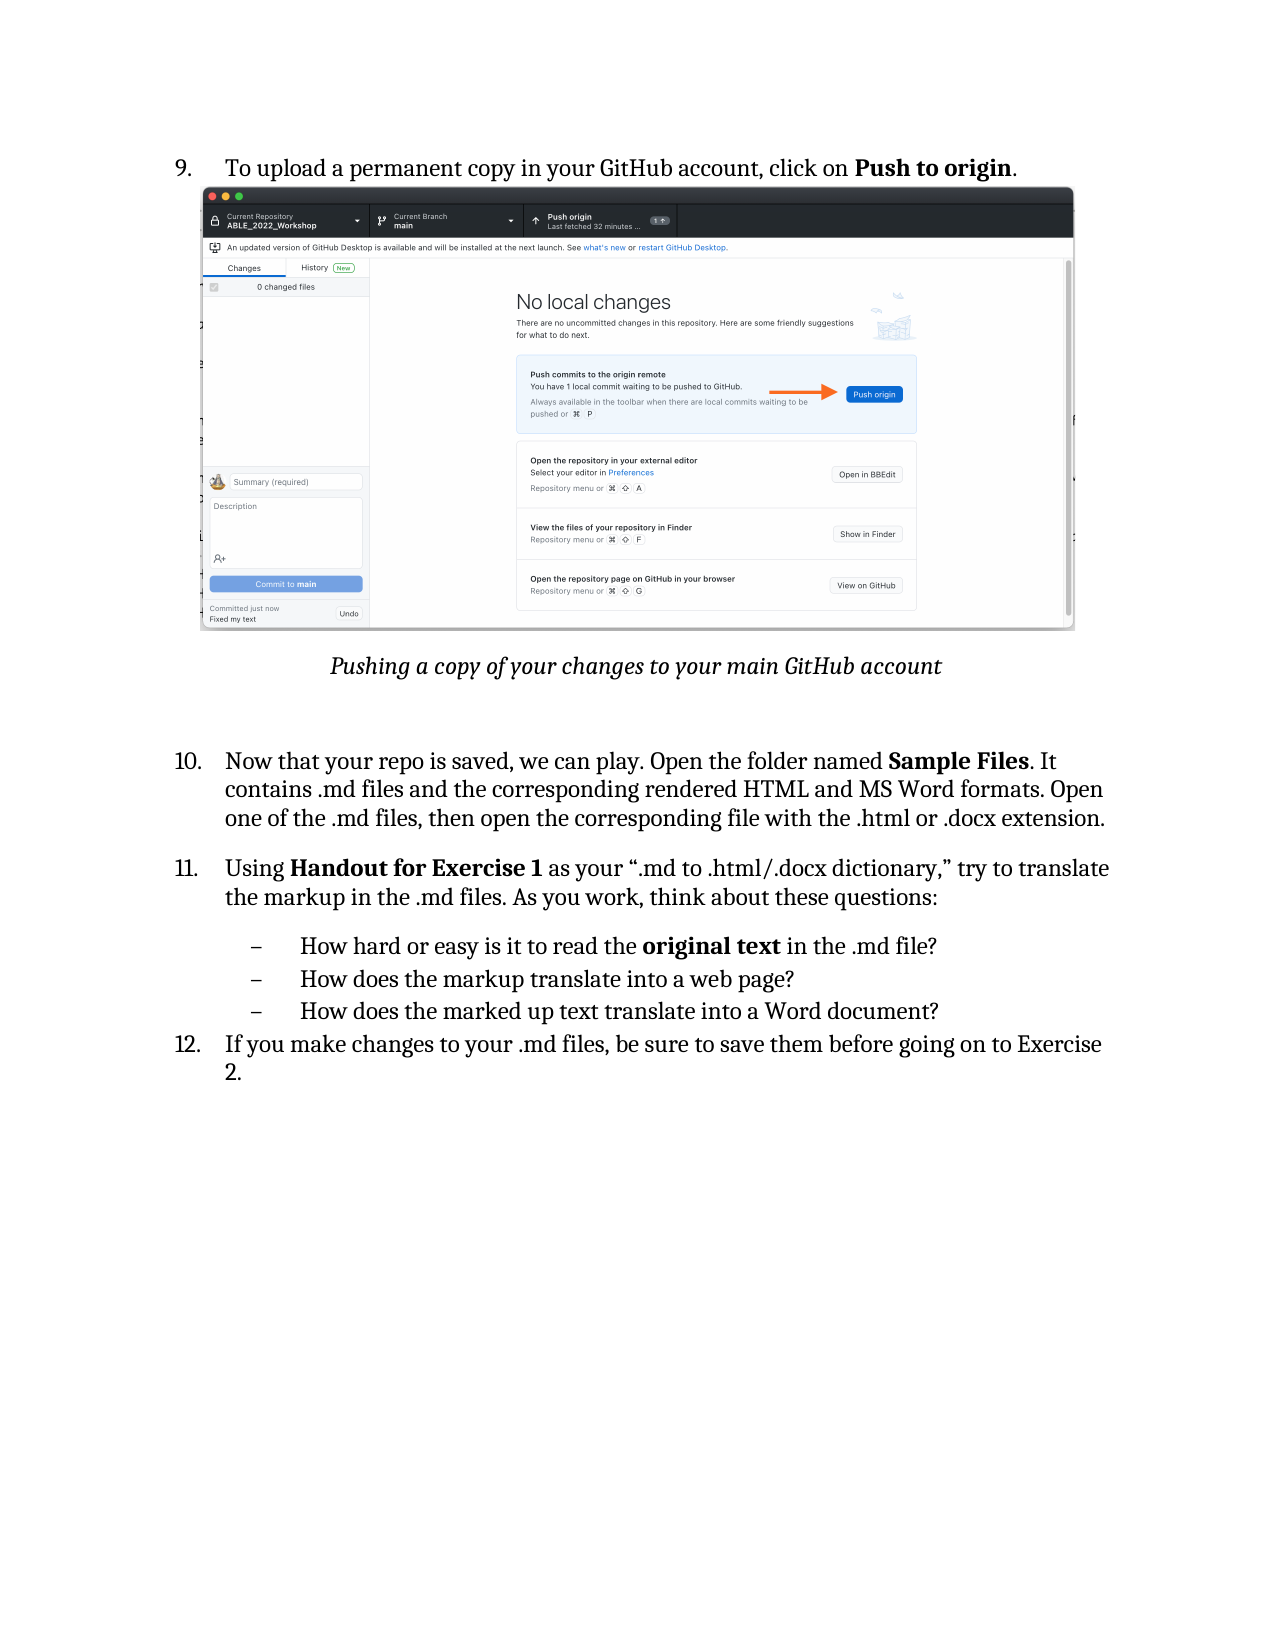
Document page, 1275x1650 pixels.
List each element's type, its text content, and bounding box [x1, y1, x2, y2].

list How does the markup translate into a web page? [250, 964, 1125, 993]
list If you make changes to your .md files, be sure to save them before going on to Exercise 2. [175, 1029, 1125, 1087]
list Using Handout for Exercise 1 as your “.md to .html/.docx dictionary,” try to translate the markup in the .md files. As you work, think about these questions: [175, 854, 1125, 911]
list Now that your repo is saved, we can play. Open the folder named Sample Files. It contains .md files and the corresponding rendered HTML and MS Word formats. Open one of the .md files, then open the corresponding file with the .html or .docx extension. [175, 747, 1125, 833]
list How does the marked up text translate into a Word document? [250, 997, 1125, 1026]
picture [200, 186, 1075, 631]
list How hard or easy is it to read the original text in the .md file? [250, 932, 1125, 961]
text Pushing a copy of your changes to your main GitHub account [150, 652, 1125, 680]
list To upload a permanent copy in your GitHub account, click on Push to origin. [175, 154, 1125, 182]
